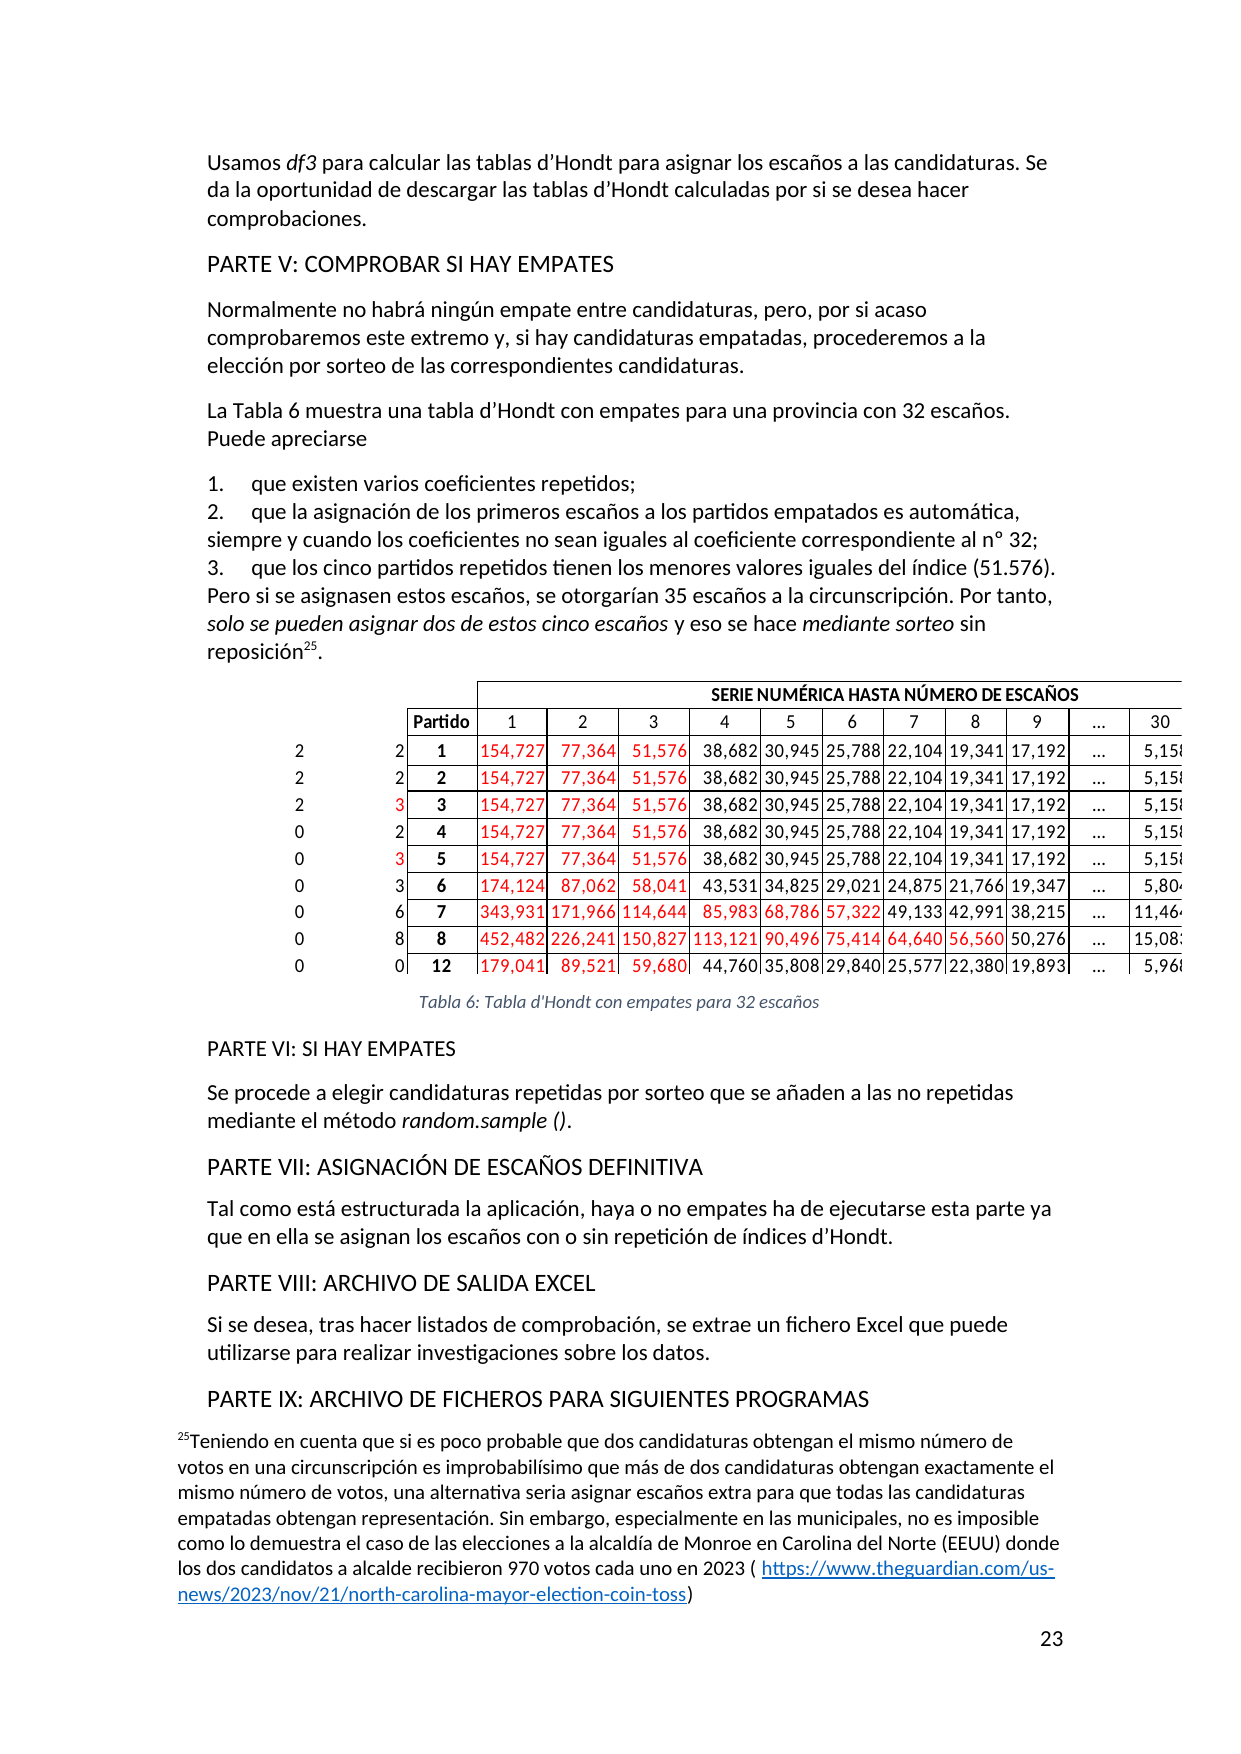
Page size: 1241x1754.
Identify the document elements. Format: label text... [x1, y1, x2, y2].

text Normalmente no habrá ningún empate entre candidaturas, pero, por si acaso comprobaremos este extremo y, si hay candidaturas empatadas, procederemos a la elección por sorteo de las correspondientes candidaturas. [207, 296, 1063, 379]
text Tabla 6: Tabla d'Hondt con empates para 32 escaños [177, 990, 1063, 1013]
text Usamos df3 para calcular las tablas d’Hondt para asignar los escaños a las candidaturas. Se da la oportunidad de descargar las tablas d’Hondt calculadas por si se desea hacer comprobaciones. [207, 148, 1063, 232]
text PARTE VIII: ARCHIVO DE SALIDA EXCEL [207, 1267, 1063, 1297]
text Se procede a elegir candidaturas repetidas por sorteo que se añaden a las no repetidas mediante el método random.sample (). [207, 1078, 1063, 1134]
text Si se desea, tras hacer listados de comprobación, se extrae un fichero Excel que puede utilizarse para realizar investigaciones sobre los datos. [207, 1310, 1063, 1366]
list que la asignación de los primeros escaños a los partidos empatados es automática, siempre y cuando los coeficientes no sean iguales al coeficiente correspondiente al nº 32; [207, 497, 1063, 553]
text PARTE IX: ARCHIVO DE FICHEROS PARA SIGUIENTES PROGRAMAS [207, 1383, 1063, 1413]
text Tal como está estructurada la aplicación, haya o no empates ha de ejecutarse esta parte ya que en ella se asignan los escaños con o sin repetición de índices d’Hondt. [207, 1194, 1063, 1250]
list que los cinco partidos repetidos tienen los menores valores iguales del índice (51.576). Pero si se asignasen estos escaños, se otorgarían 35 escaños a la circunscripción. Por tanto, solo se pueden asignar dos de estos cinco escaños y eso se hace mediante sorteo sin reposición. [207, 553, 1063, 665]
list que existen varios coeficientes repetidos; [207, 469, 1063, 497]
text PARTE VI: SI HAY EMPATES [207, 1034, 1063, 1062]
text PARTE V: COMPROBAR SI HAY EMPATES [207, 248, 1063, 279]
text PARTE VII: ASIGNACIÓN DE ESCAÑOS DEFINITIVA [207, 1151, 1063, 1182]
text La Tabla 6 muestra una tabla d’Hondt con empates para una provincia con 32 escaños. Puede apreciarse [207, 396, 1063, 452]
